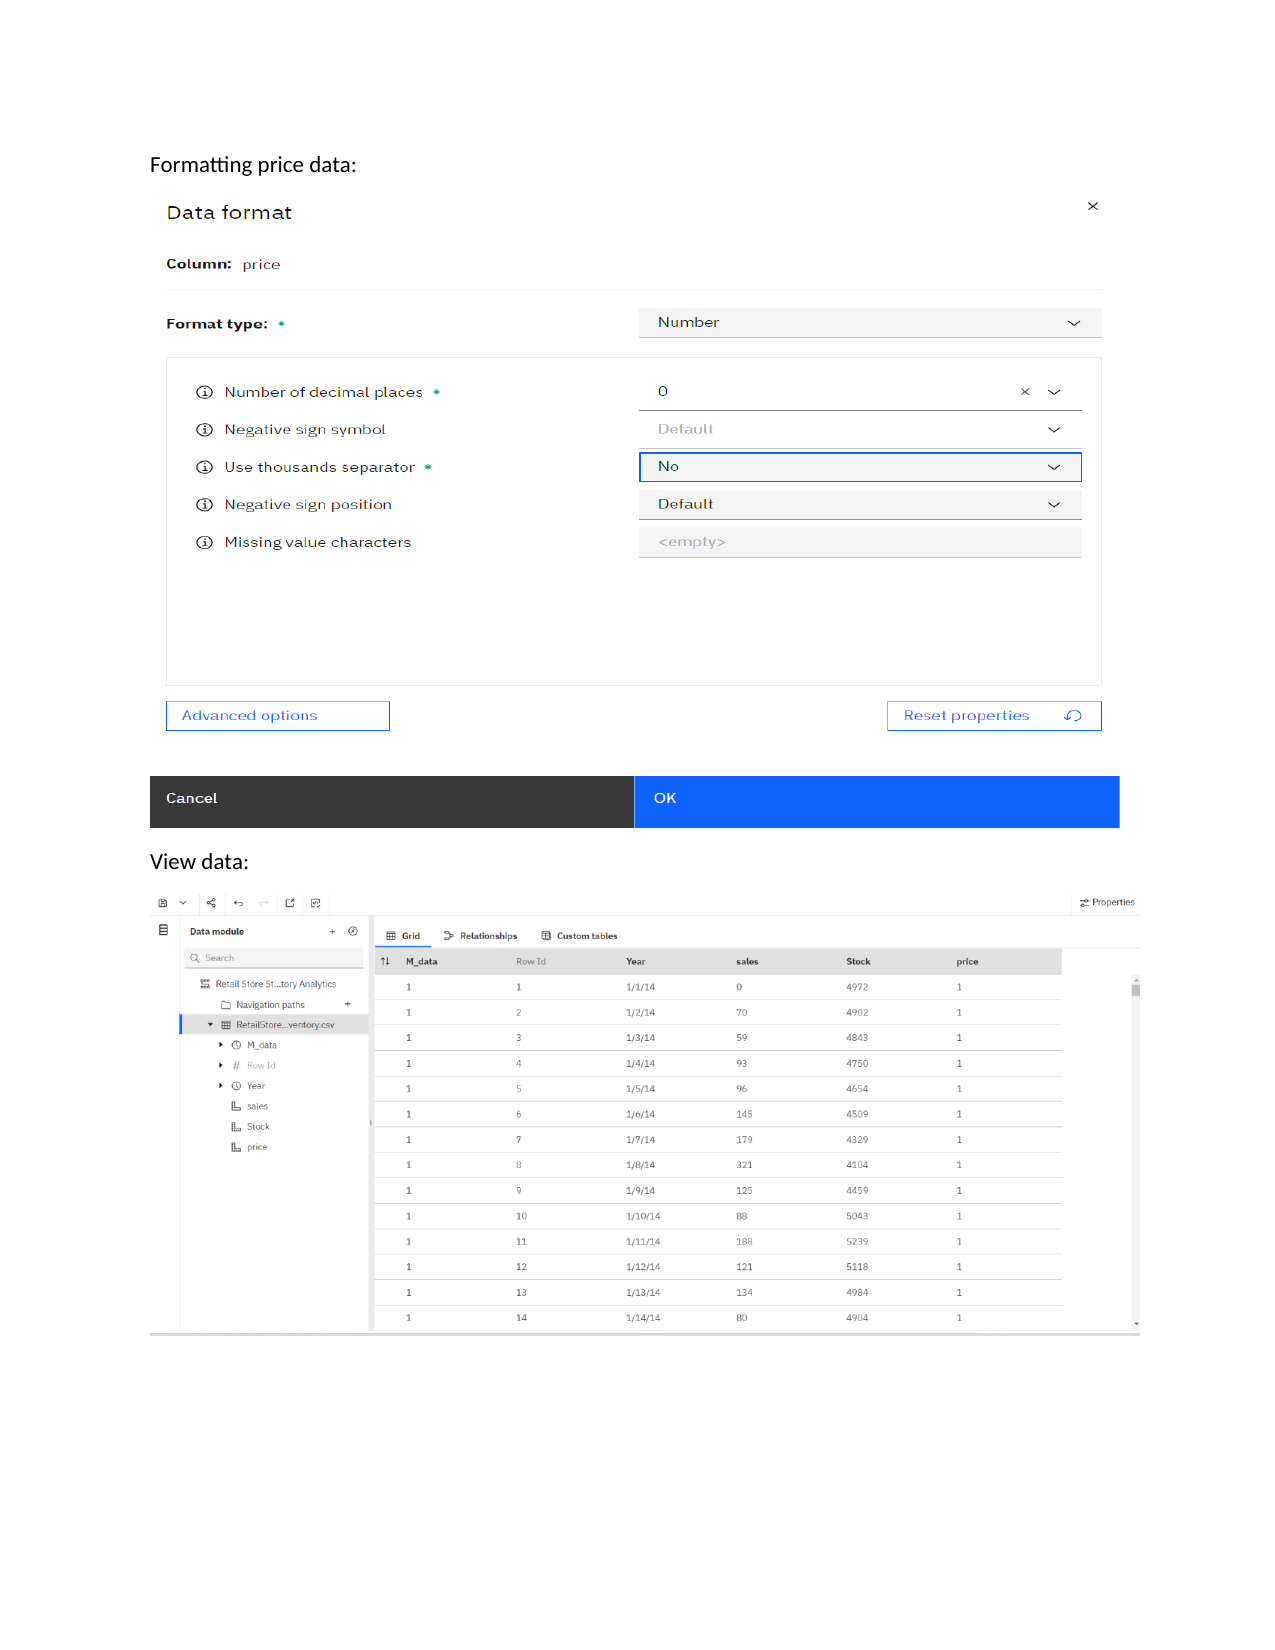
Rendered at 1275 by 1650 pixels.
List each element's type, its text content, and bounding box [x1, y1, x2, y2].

picture [150, 202, 1120, 828]
picture [150, 894, 1140, 1336]
text Formatting price data: [150, 150, 1152, 178]
